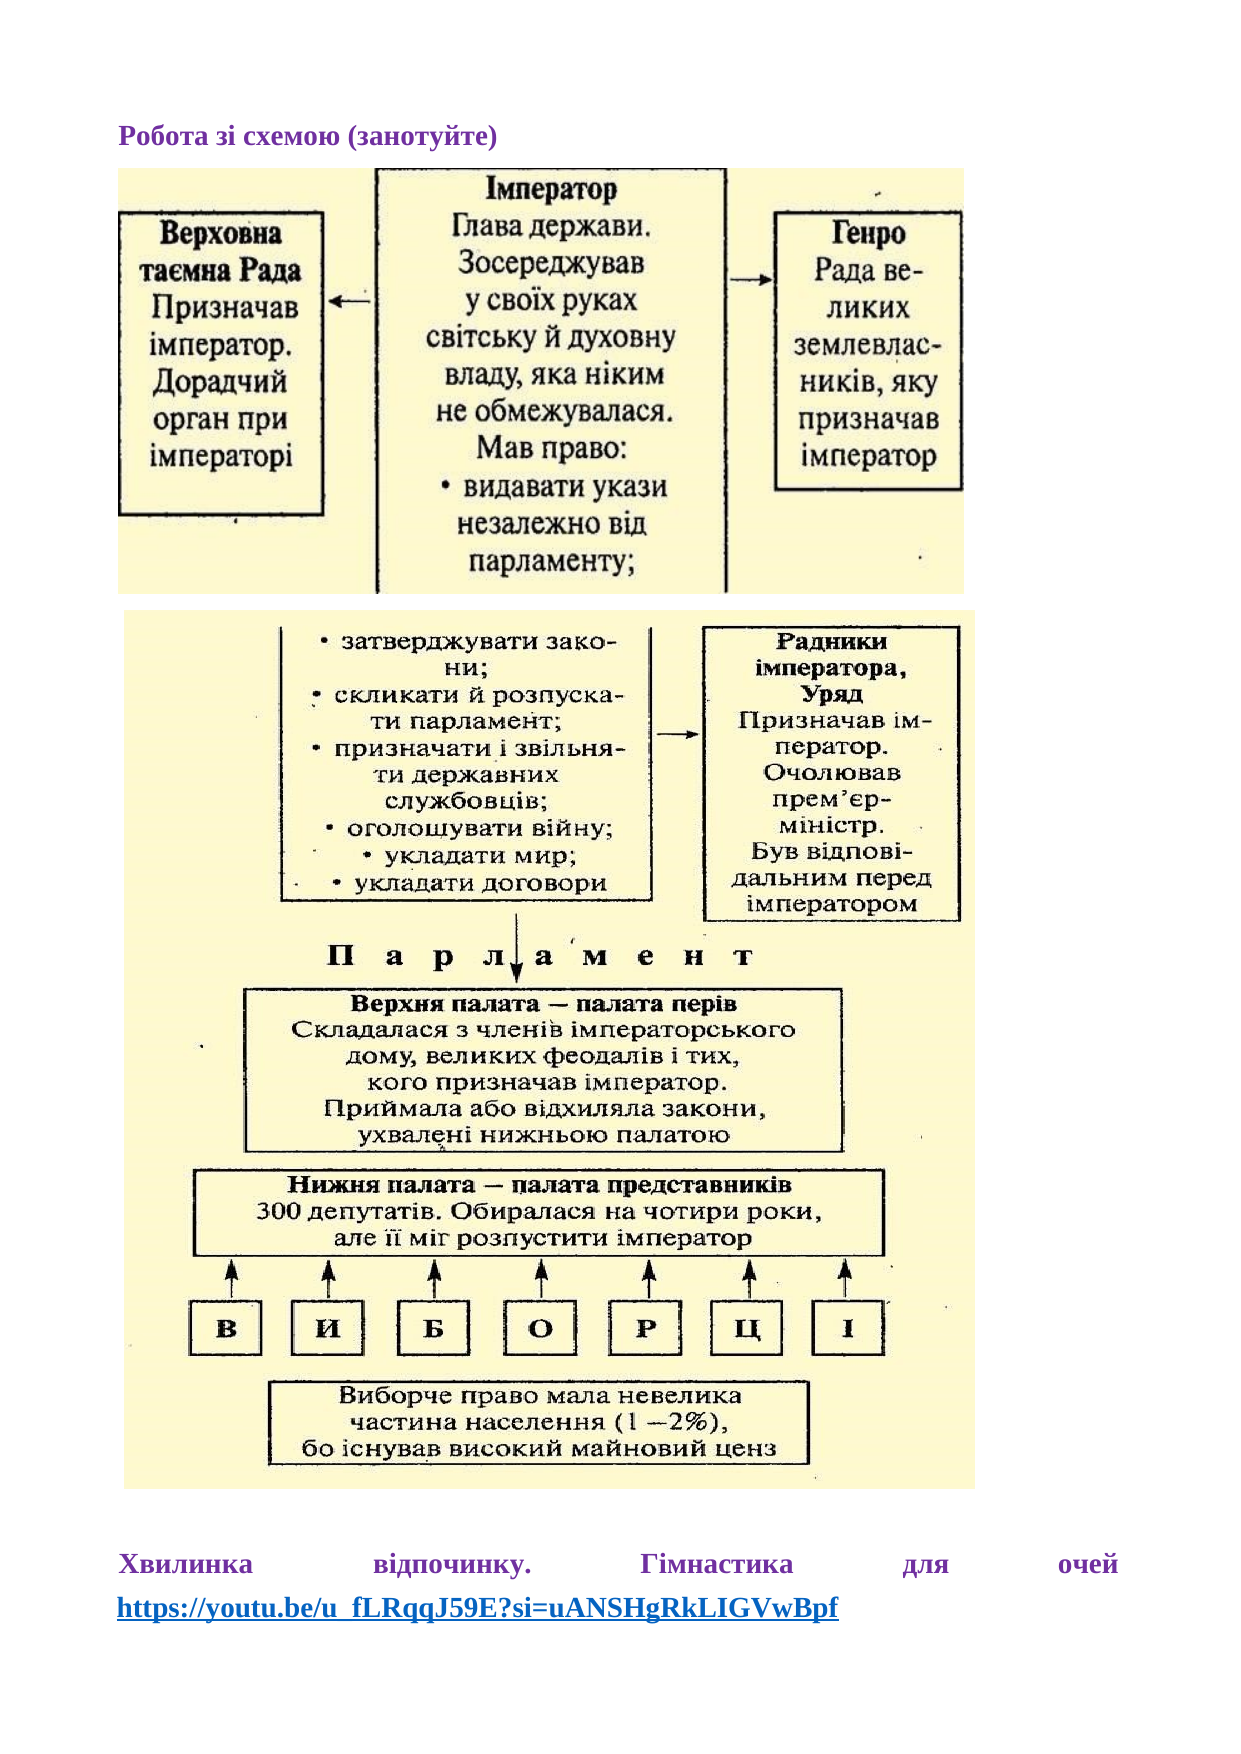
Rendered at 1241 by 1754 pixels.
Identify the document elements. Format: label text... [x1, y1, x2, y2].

text https://youtu.be/u_fLRqqJ59E?si=uANSHgRkLIGVwBpf [116, 1590, 1219, 1624]
picture [118, 168, 964, 594]
text Робота зі схемою (занотуйте) [118, 118, 1219, 152]
text Хвилинка відпочинку. Гімнастика для очей [118, 1546, 1219, 1580]
picture [124, 610, 975, 1489]
